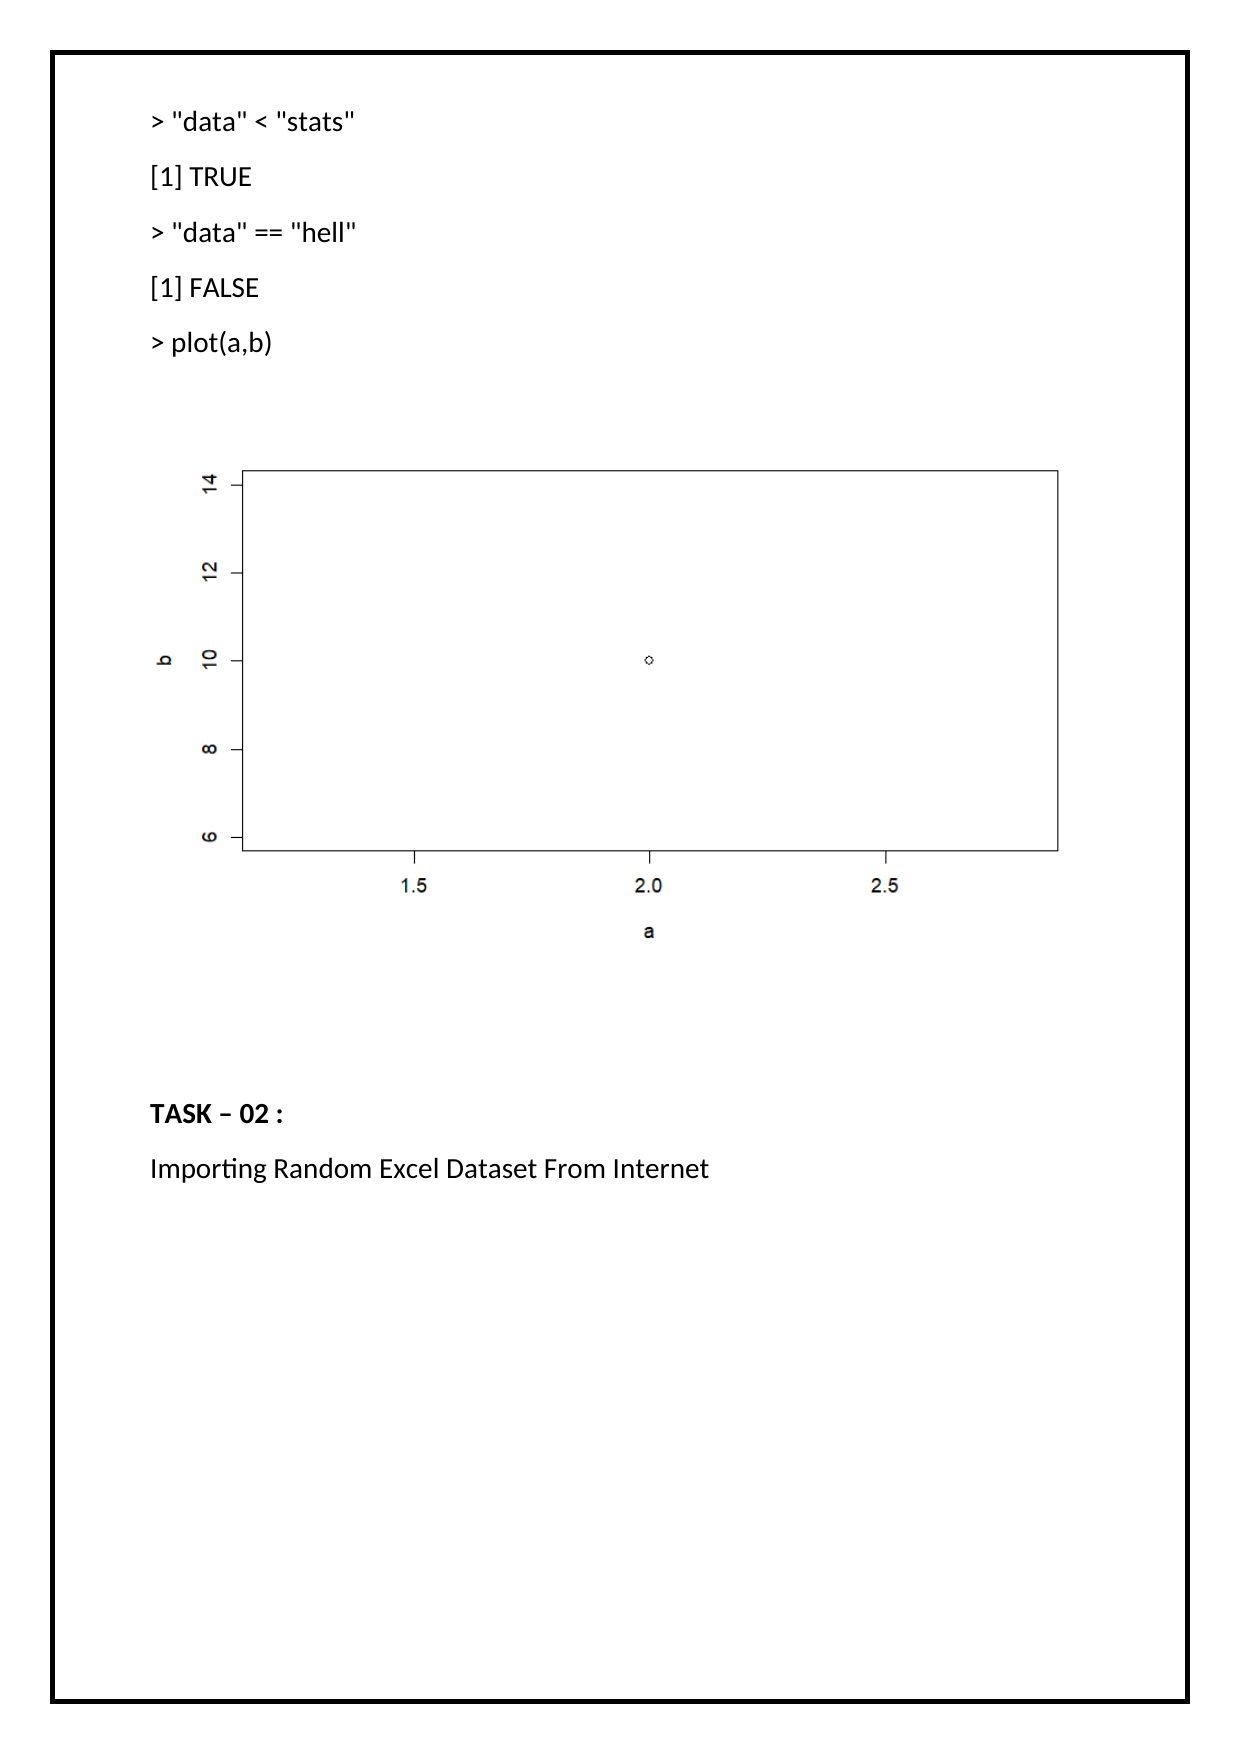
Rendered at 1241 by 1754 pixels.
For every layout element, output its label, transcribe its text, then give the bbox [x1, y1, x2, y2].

text > "data" == "hell" [150, 214, 1090, 249]
text > plot(a,b) [150, 324, 1090, 359]
text TASK – 02 : [150, 1096, 1090, 1131]
picture [150, 378, 1105, 967]
text [1] FALSE [150, 269, 1090, 304]
text Importing Random Excel Dataset From Internet [150, 1151, 1090, 1186]
text [1] TRUE [150, 158, 1090, 194]
text > "data" < "stats" [150, 103, 1090, 139]
